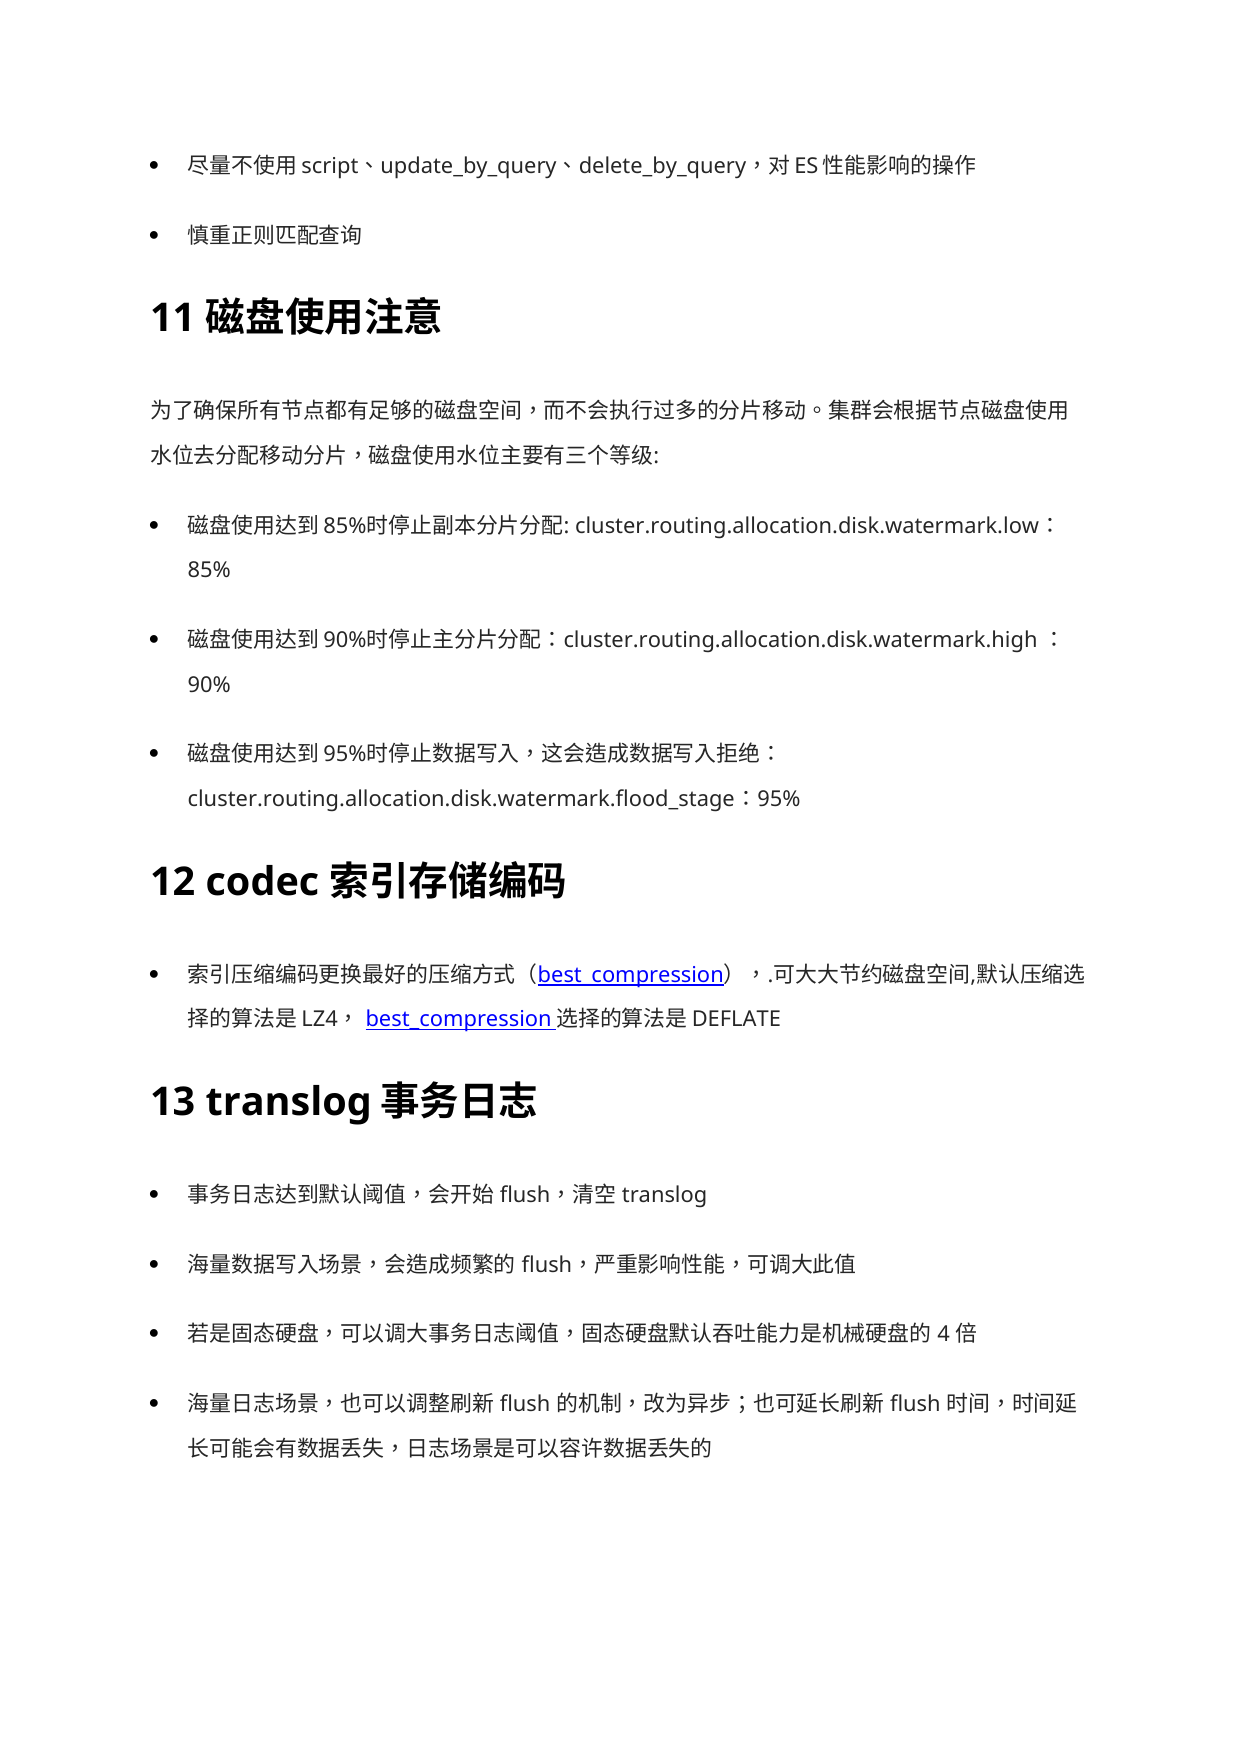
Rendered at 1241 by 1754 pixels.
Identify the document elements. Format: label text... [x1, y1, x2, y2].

list 慎重正则匹配查询 [150, 220, 1090, 249]
list 若是固态硬盘，可以调大事务日志阈值，固态硬盘默认吞吐能力是机械硬盘的 4 倍 [150, 1318, 1090, 1348]
list 索引压缩编码更换最好的压缩方式（best_compression），.可大大节约磁盘空间,默认压缩选择的算法是LZ4， best_compression选择的算法是DEFLATE [150, 959, 1090, 1033]
subtitle 11 磁盘使用注意 [150, 279, 1090, 343]
list 磁盘使用达到90%时停止主分片分配：cluster.routing.allocation.disk.watermark.high ：90% [150, 624, 1090, 698]
list 事务日志达到默认阈值，会开始 flush，清空 translog [150, 1179, 1090, 1209]
list 海量日志场景，也可以调整刷新 flush 的机制，改为异步；也可延长刷新 flush 时间，时间延长可能会有数据丢失，日志场景是可以容许数据丢失的 [150, 1388, 1090, 1463]
list 磁盘使用达到85%时停止副本分片分配: cluster.routing.allocation.disk.watermark.low：85% [150, 510, 1090, 584]
list 磁盘使用达到95%时停止数据写入，这会造成数据写入拒绝：cluster.routing.allocation.disk.watermark.flood_stage：95% [150, 738, 1090, 813]
subtitle 12 codec 索引存储编码 [150, 842, 1090, 907]
text 为了确保所有节点都有足够的磁盘空间，而不会执行过多的分片移动。集群会根据节点磁盘使用水位去分配移动分片，磁盘使用水位主要有三个等级: [150, 395, 1090, 470]
list 海量数据写入场景，会造成频繁的 flush，严重影响性能，可调大此值 [150, 1249, 1090, 1278]
list 尽量不使用script、update_by_query、delete_by_query，对ES性能影响的操作 [150, 150, 1090, 180]
subtitle 13 translog事务日志 [150, 1063, 1090, 1127]
